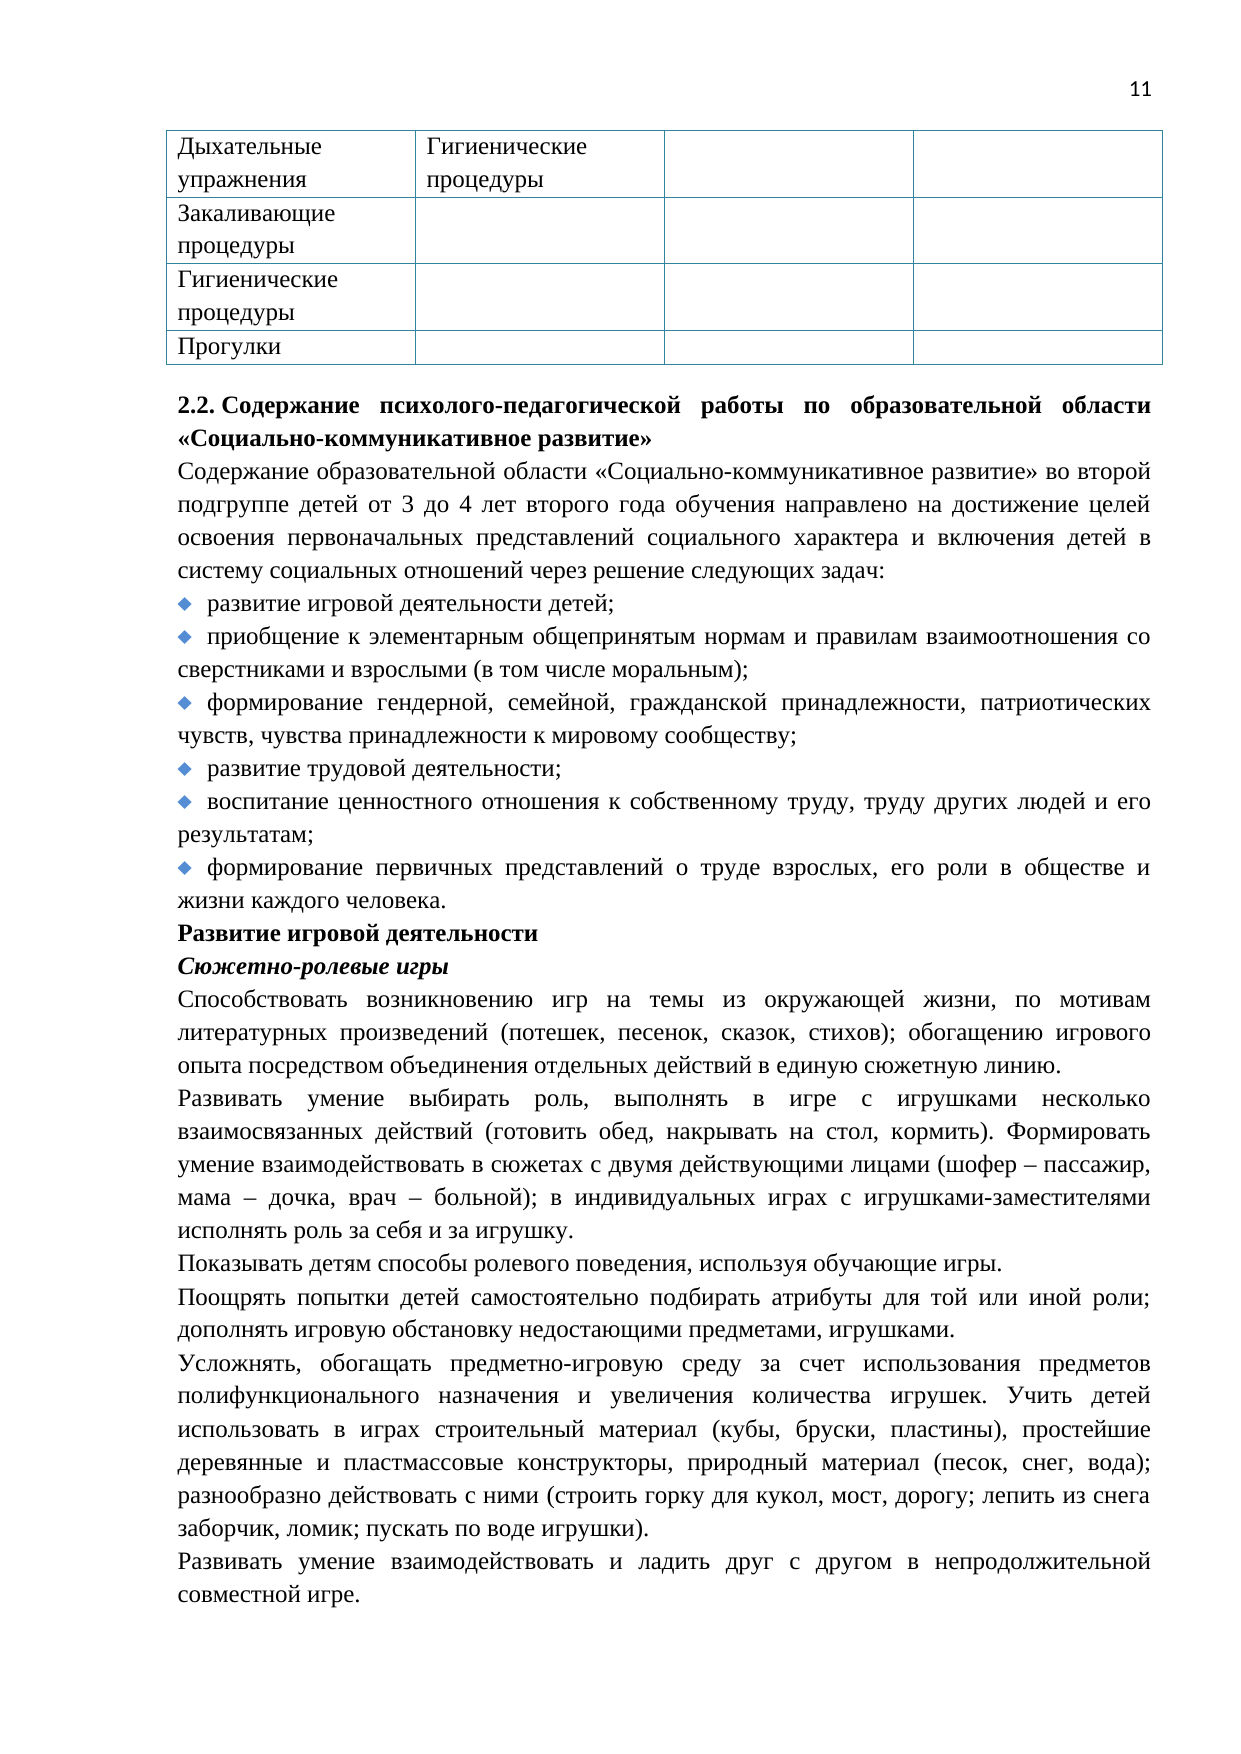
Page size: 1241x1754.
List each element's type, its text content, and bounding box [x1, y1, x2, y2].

table_cell [665, 131, 913, 197]
text Усложнять, обогащать предметно-игровую среду за счет использования предметов полифункционального назначения и увеличения количества игрушек. Учить детей использовать в играх строительный материал (кубы, бруски, пластины), простейшие деревянные и пластмассовые конструкторы, природный материал (песок, снег, вода); разнообразно действовать с ними (строить горку для кукол, мост, дорогу; лепить из снега заборчик, ломик; пускать по воде игрушки). [177, 1348, 1152, 1541]
text Содержание образовательной области «Социально-коммуникативное развитие» во второй подгруппе детей от 3 до 4 лет второго года обучения направлено на достижение целей освоения первоначальных представлений социального характера и включения детей в систему социальных отношений через решение следующих задач: [177, 456, 1152, 584]
list формирование первичных представлений о труде взрослых, его роли в обществе и жизни каждого человека. [177, 852, 1152, 914]
table_cell [416, 198, 664, 263]
list формирование гендерной, семейной, гражданской принадлежности, патриотических чувств, чувства принадлежности к мировому сообществу; [177, 687, 1152, 749]
table_cell [914, 264, 1162, 330]
text Сюжетно-ролевые игры [177, 951, 1152, 980]
table_cell [416, 264, 664, 330]
text Показывать детям способы ролевого поведения, используя обучающие игры. [177, 1248, 1152, 1277]
table_cell Дыхательные упражнения [167, 131, 415, 197]
text Способствовать возникновению игр на темы из окружающей жизни, по мотивам литературных произведений (потешек, песенок, сказок, стихов); обогащению игрового опыта посредством объединения отдельных действий в единую сюжетную линию. [177, 984, 1152, 1079]
table_cell [416, 331, 664, 364]
list развитие игровой деятельности детей; [177, 588, 1152, 617]
table_cell [914, 331, 1162, 364]
table_cell Закаливающие процедуры [167, 198, 415, 263]
table_cell Гигиенические процедуры [167, 264, 415, 330]
text Развивать умение выбирать роль, выполнять в игре с игрушками несколько взаимосвязанных действий (готовить обед, накрывать на стол, кормить). Формировать умение взаимодействовать в сюжетах с двумя действующими лицами (шофер – пассажир, мама – дочка, врач – больной); в индивидуальных играх с игрушками-заместителями исполнять роль за себя и за игрушку. [177, 1083, 1152, 1244]
list приобщение к элементарным общепринятым нормам и правилам взаимоотношения со сверстниками и взрослыми (в том числе моральным); [177, 621, 1152, 683]
table_cell Гигиенические процедуры [416, 131, 664, 197]
table_cell [914, 131, 1162, 197]
table_cell Прогулки [167, 331, 415, 364]
text Поощрять попытки детей самостоятельно подбирать атрибуты для той или иной роли; дополнять игровую обстановку недостающими предметами, игрушками. [177, 1282, 1152, 1343]
table_cell [665, 198, 913, 263]
list воспитание ценностного отношения к собственному труду, труду других людей и его результатам; [177, 786, 1152, 848]
table_cell [665, 331, 913, 364]
list развитие трудовой деятельности; [177, 753, 1152, 782]
table_cell [665, 264, 913, 330]
text Развитие игровой деятельности [177, 918, 1152, 947]
text Развивать умение взаимодействовать и ладить друг с другом в непродолжительной совместной игре. [177, 1546, 1152, 1607]
table_cell [914, 198, 1162, 263]
text 2.2. Содержание психолого-педагогической работы по образовательной области «Социально-коммуникативное развитие» [177, 390, 1152, 452]
